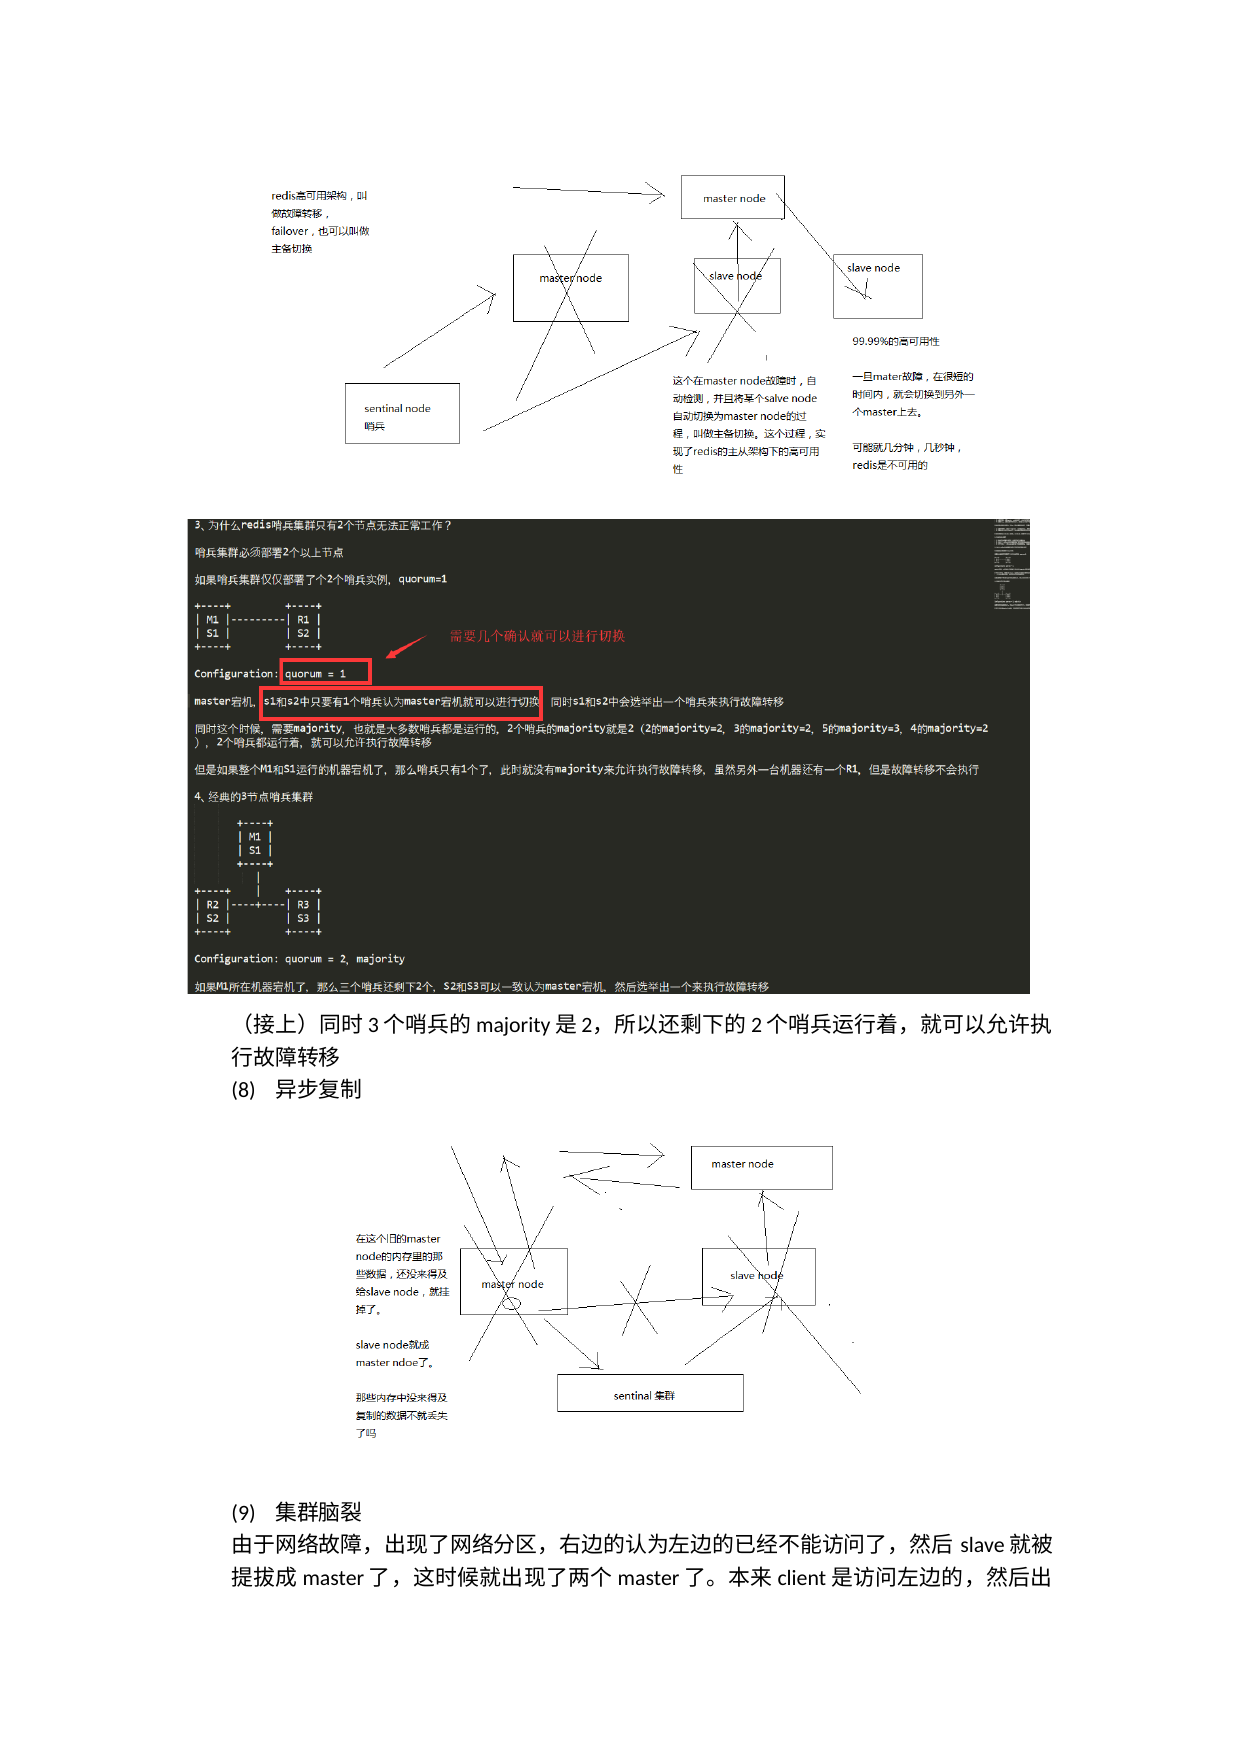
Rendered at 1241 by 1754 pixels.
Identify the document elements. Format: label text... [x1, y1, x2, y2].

picture [231, 162, 1096, 501]
list 异步复制 [231, 1072, 1053, 1104]
list 集群脑裂 [231, 1494, 1053, 1527]
list （接上）同时3个哨兵的majority是2，所以还剩下的2个哨兵运行着，就可以允许执行故障转移 [231, 1007, 1053, 1072]
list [231, 1527, 1053, 1592]
picture [187, 519, 1030, 994]
picture [187, 1137, 1052, 1476]
